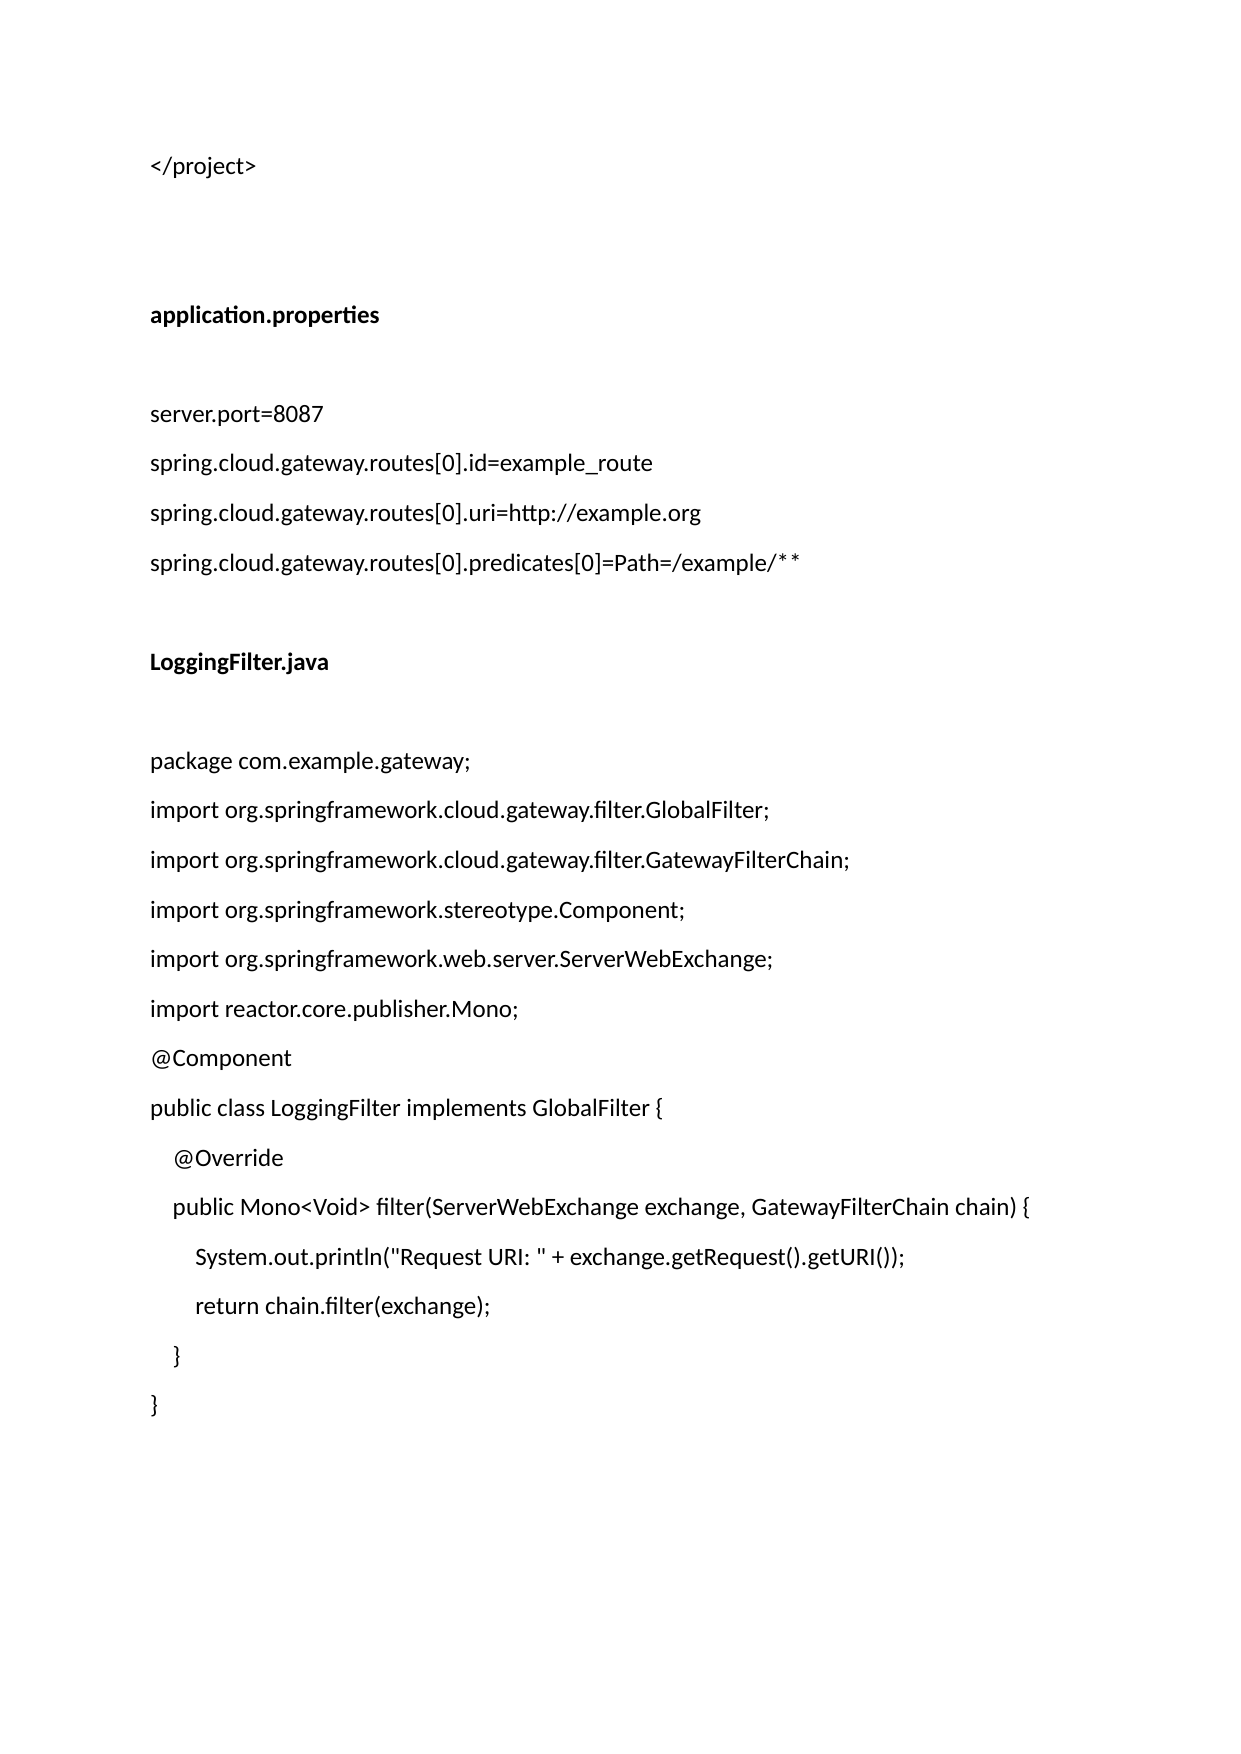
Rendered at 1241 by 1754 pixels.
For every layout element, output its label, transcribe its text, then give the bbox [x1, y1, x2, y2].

text import org.springframework.cloud.gateway.filter.GatewayFilterChain; [150, 844, 1090, 875]
text import org.springframework.web.server.ServerWebExchange; [150, 943, 1090, 974]
text LoggingFilter.java [150, 646, 1090, 676]
text import org.springframework.cloud.gateway.filter.GlobalFilter; [150, 794, 1090, 825]
text application.properties [150, 299, 1090, 329]
text public class LoggingFilter implements GlobalFilter { [150, 1092, 1090, 1123]
text } [150, 1340, 1090, 1371]
text </project> [150, 150, 1090, 181]
text System.out.println("Request URI: " + exchange.getRequest().getURI()); [150, 1241, 1090, 1271]
text @Component [150, 1042, 1090, 1073]
text spring.cloud.gateway.routes[0].predicates[0]=Path=/example/** [150, 547, 1090, 577]
text public Mono<Void> filter(ServerWebExchange exchange, GatewayFilterChain chain) { [150, 1191, 1090, 1222]
text package com.example.gateway; [150, 745, 1090, 776]
text return chain.filter(exchange); [150, 1290, 1090, 1321]
text spring.cloud.gateway.routes[0].uri=http://example.org [150, 497, 1090, 528]
text @Override [150, 1142, 1090, 1172]
text spring.cloud.gateway.routes[0].id=example_route [150, 447, 1090, 478]
text } [150, 1389, 1090, 1420]
text import reactor.core.publisher.Mono; [150, 993, 1090, 1023]
text import org.springframework.stereotype.Component; [150, 894, 1090, 924]
text server.port=8087 [150, 398, 1090, 428]
